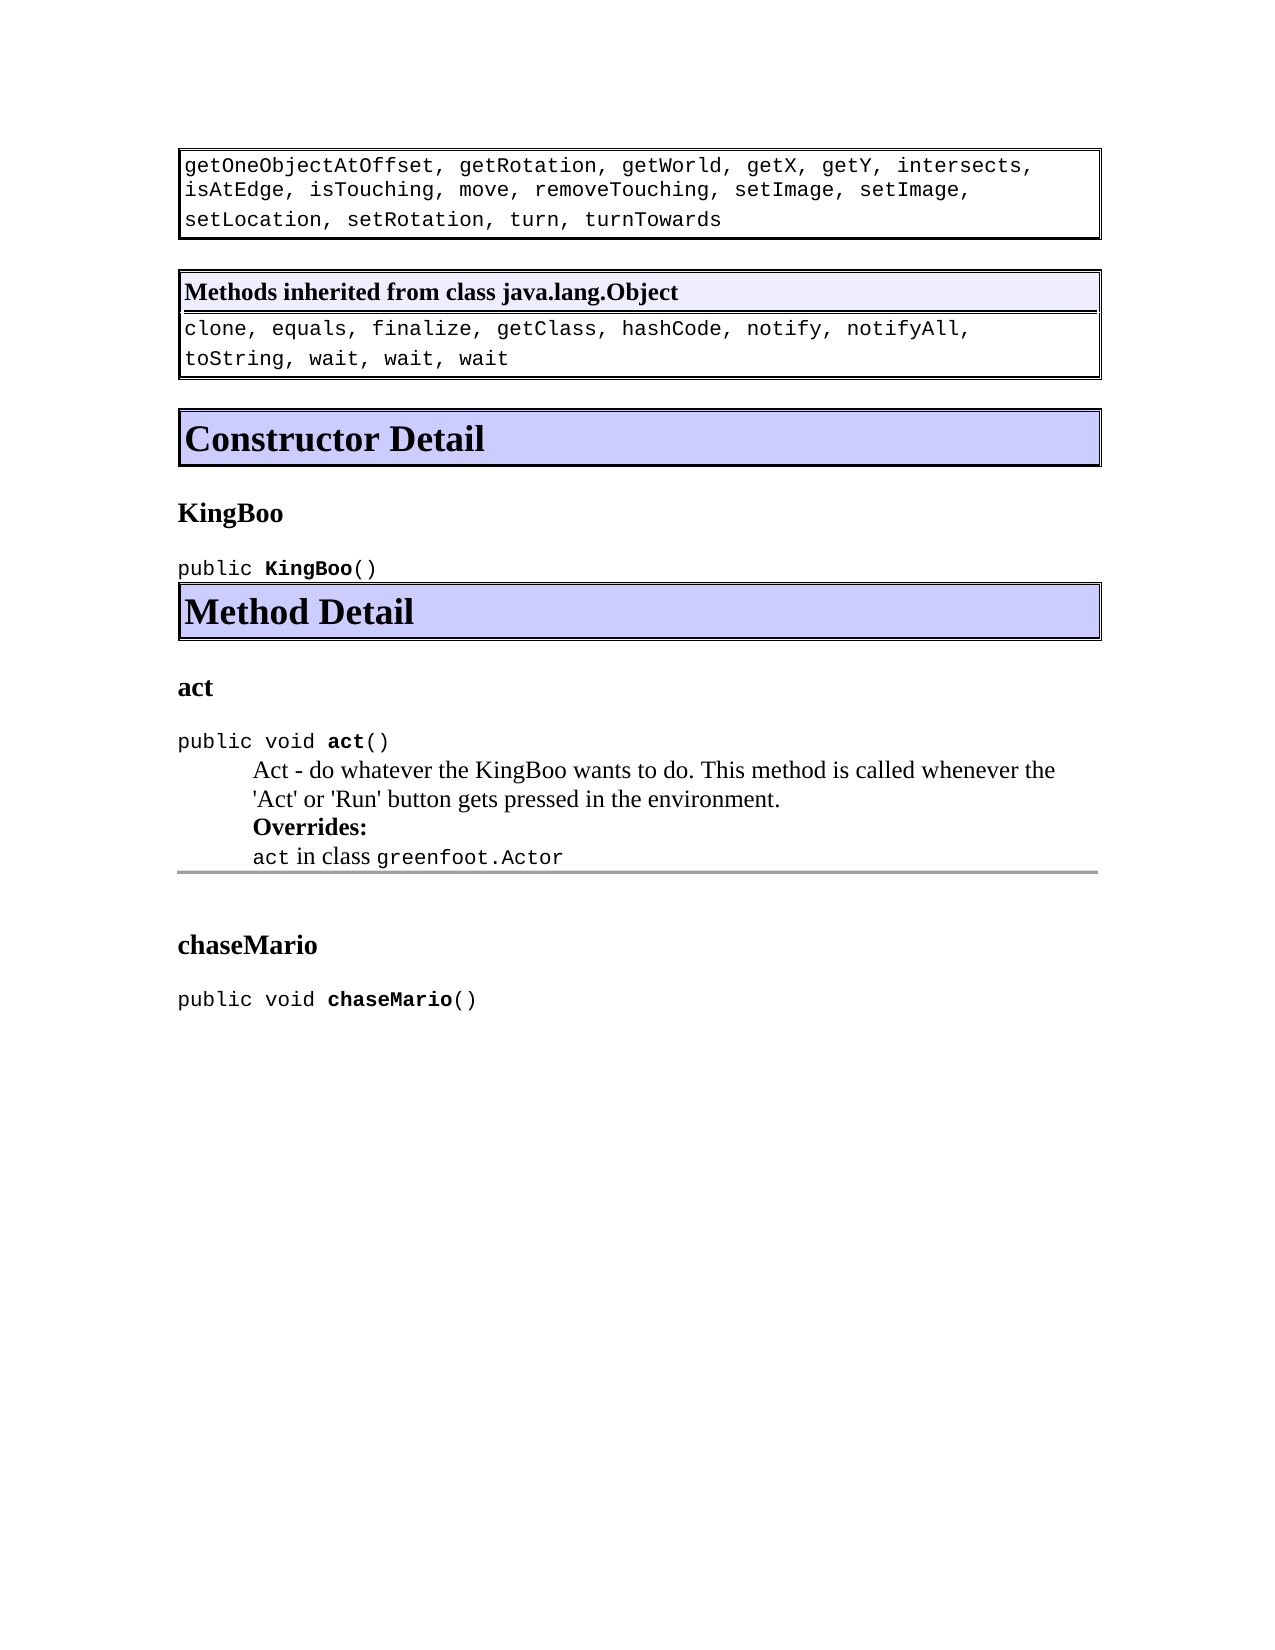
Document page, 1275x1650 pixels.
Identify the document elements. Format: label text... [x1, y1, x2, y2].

text public void act() [177, 731, 1098, 755]
text act in class greenfoot.Actor [252, 841, 1098, 870]
table_header Method Detail [181, 585, 1099, 637]
text KingBoo [177, 496, 1098, 529]
text act [177, 670, 1098, 702]
text chaseMario [177, 928, 1098, 960]
text public void chaseMario() [177, 989, 1098, 1013]
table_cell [181, 151, 1099, 237]
text Overrides: [252, 812, 1098, 841]
text Act - do whatever the KingBoo wants to do. This method is called whenever the 'Act' or 'Run' button gets pressed in the environment. [252, 755, 1098, 812]
table_header Methods inherited from class java.lang.Object [181, 273, 1099, 310]
table_cell clone, equals, finalize, getClass, hashCode, notify, notifyAll, toString, wait, wait, wait [181, 310, 1099, 376]
text public KingBoo() [177, 558, 1098, 582]
table_header Constructor Detail [181, 412, 1099, 464]
